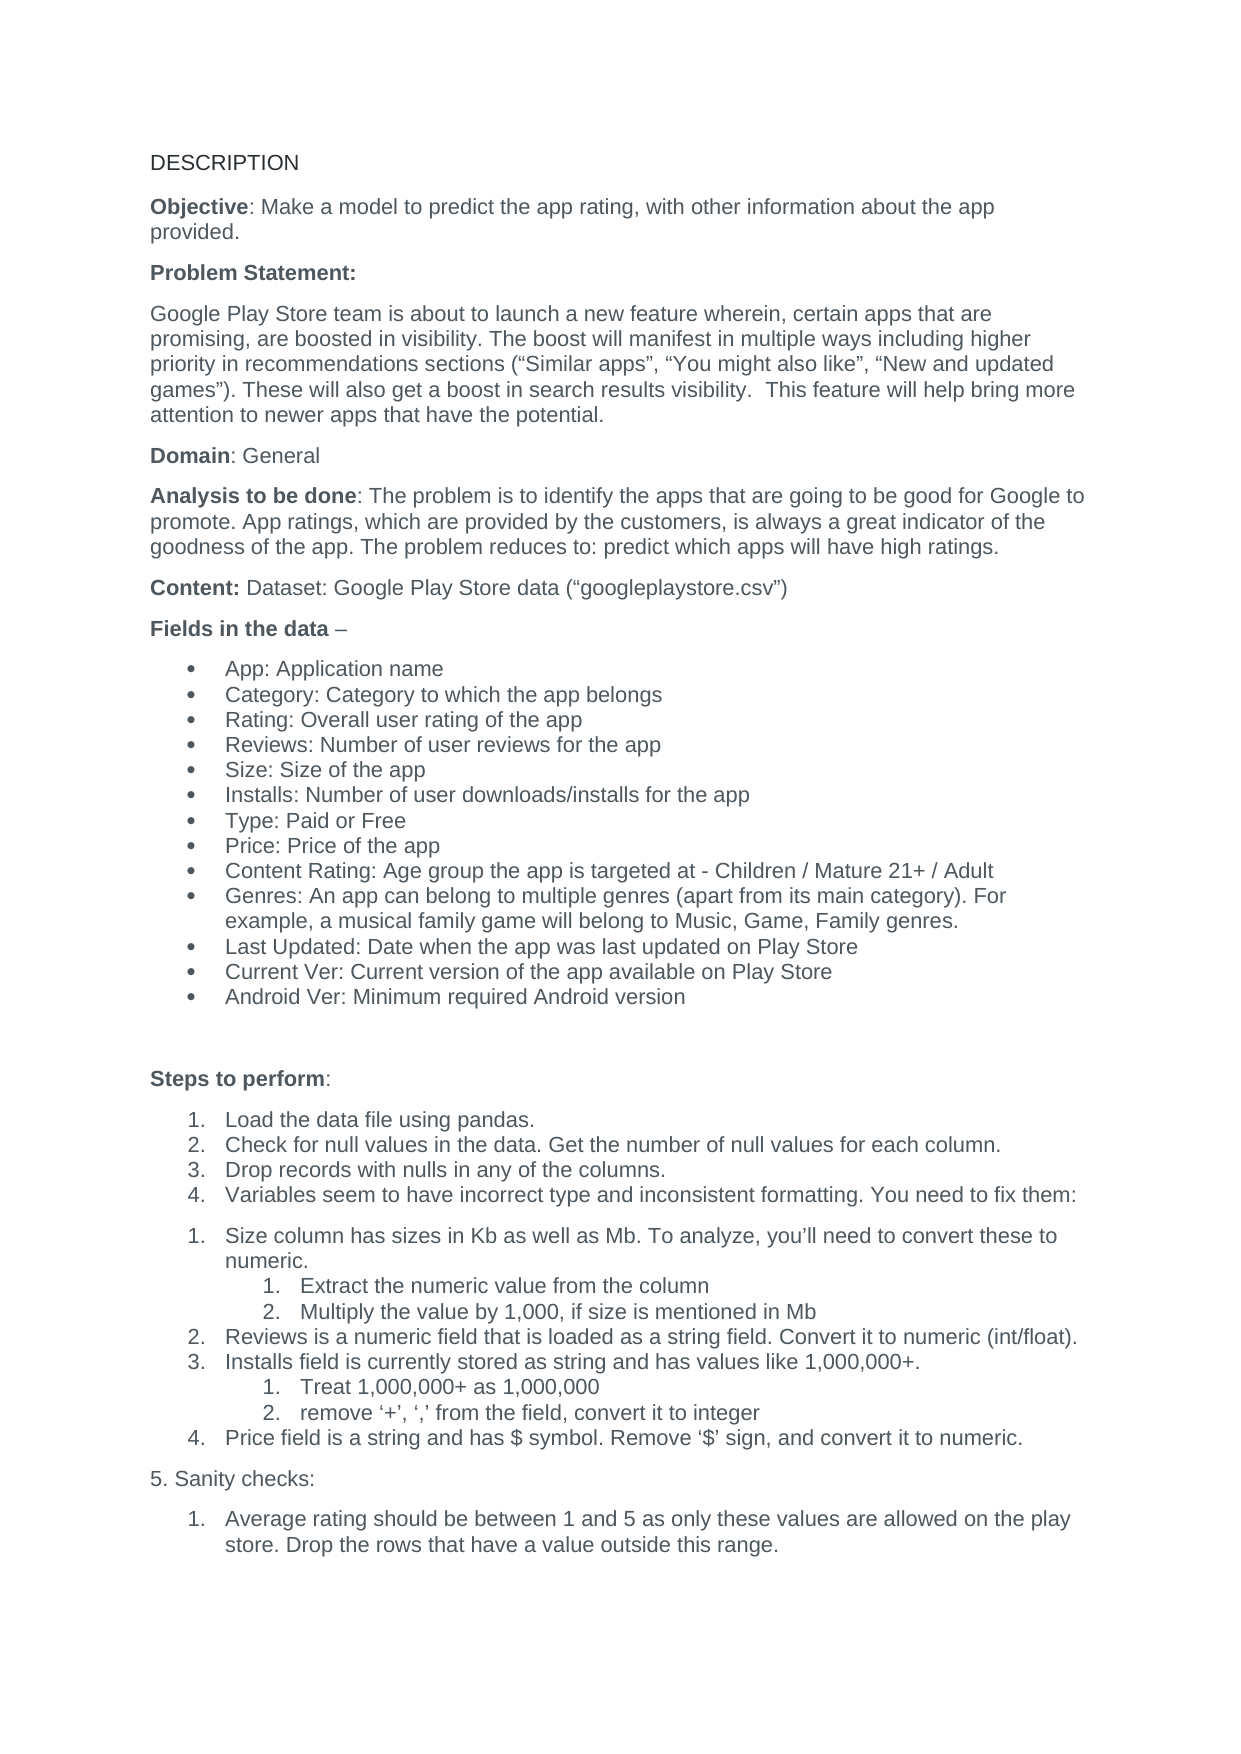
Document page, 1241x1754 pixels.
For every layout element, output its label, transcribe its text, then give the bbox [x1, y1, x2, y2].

text Google Play Store team is about to launch a new feature wherein, certain apps that are promising, are boosted in visibility. The boost will manifest in multiple ways including higher priority in recommendations sections (“Similar apps”, “You might also like”, “New and updated games”). These will also get a boost in search results visibility. This feature will help bring more attention to newer apps that have the potential. [150, 301, 1090, 427]
text 5. Sanity checks: [150, 1465, 1090, 1491]
list remove ‘+’, ‘,’ from the field, convert it to integer [262, 1399, 1090, 1424]
list Drop records with nulls in any of the columns. [187, 1157, 1090, 1182]
list Check for null values in the data. Get the number of null values for each column. [187, 1132, 1090, 1157]
list Load the data file using pandas. [187, 1106, 1090, 1132]
text Domain: General [150, 442, 1090, 468]
list Multiply the value by 1,000, if size is mentioned in Mb [262, 1298, 1090, 1324]
text Analysis to be done: The problem is to identify the apps that are going to be good for Google to promote. App ratings, which are provided by the customers, is always a great indicator of the goodness of the app. The problem reduces to: predict which apps will have high ratings. [150, 483, 1090, 559]
text DESCRIPTION [150, 150, 1090, 175]
list Category: Category to which the app belongs [187, 681, 1090, 707]
list Content Rating: Age group the app is targeted at - Children / Mature 21+ / Adult [187, 858, 1090, 883]
list Current Ver: Current version of the app available on Play Store [187, 959, 1090, 984]
list Type: Paid or Free [187, 807, 1090, 833]
list Reviews is a numeric field that is loaded as a string field. Convert it to numeric (int/float). [187, 1324, 1090, 1349]
list Average rating should be between 1 and 5 as only these values are allowed on the play store. Drop the rows that have a value outside this range. [187, 1506, 1090, 1557]
list App: Application name [187, 656, 1090, 681]
list Size: Size of the app [187, 757, 1090, 782]
text Steps to perform: [150, 1066, 1090, 1091]
text Problem Statement: [150, 260, 1090, 285]
list Genres: An app can belong to multiple genres (apart from its main category). For example, a musical family game will belong to Music, Game, Family genres. [187, 883, 1090, 933]
list Price: Price of the app [187, 833, 1090, 858]
list Size column has sizes in Kb as well as Mb. To analyze, you’ll need to convert these to numeric. [187, 1223, 1090, 1273]
list Extract the numeric value from the column [262, 1273, 1090, 1298]
list Installs: Number of user downloads/installs for the app [187, 782, 1090, 807]
list Rating: Overall user rating of the app [187, 707, 1090, 732]
text Content: Dataset: Google Play Store data (“googleplaystore.csv”) [150, 574, 1090, 600]
list Installs field is currently stored as string and has values like 1,000,000+. [187, 1349, 1090, 1374]
list Reviews: Number of user reviews for the app [187, 732, 1090, 757]
list Treat 1,000,000+ as 1,000,000 [262, 1374, 1090, 1399]
list Variables seem to have incorrect type and inconsistent formatting. You need to fix them: [187, 1182, 1090, 1207]
text Objective: Make a model to predict the app rating, with other information about the app provided. [150, 194, 1090, 244]
list Last Updated: Date when the app was last updated on Play Store [187, 933, 1090, 959]
list Price field is a string and has $ symbol. Remove ‘$’ sign, and convert it to numeric. [187, 1424, 1090, 1450]
text Fields in the data – [150, 615, 1090, 641]
list Android Ver: Minimum required Android version [187, 984, 1090, 1009]
